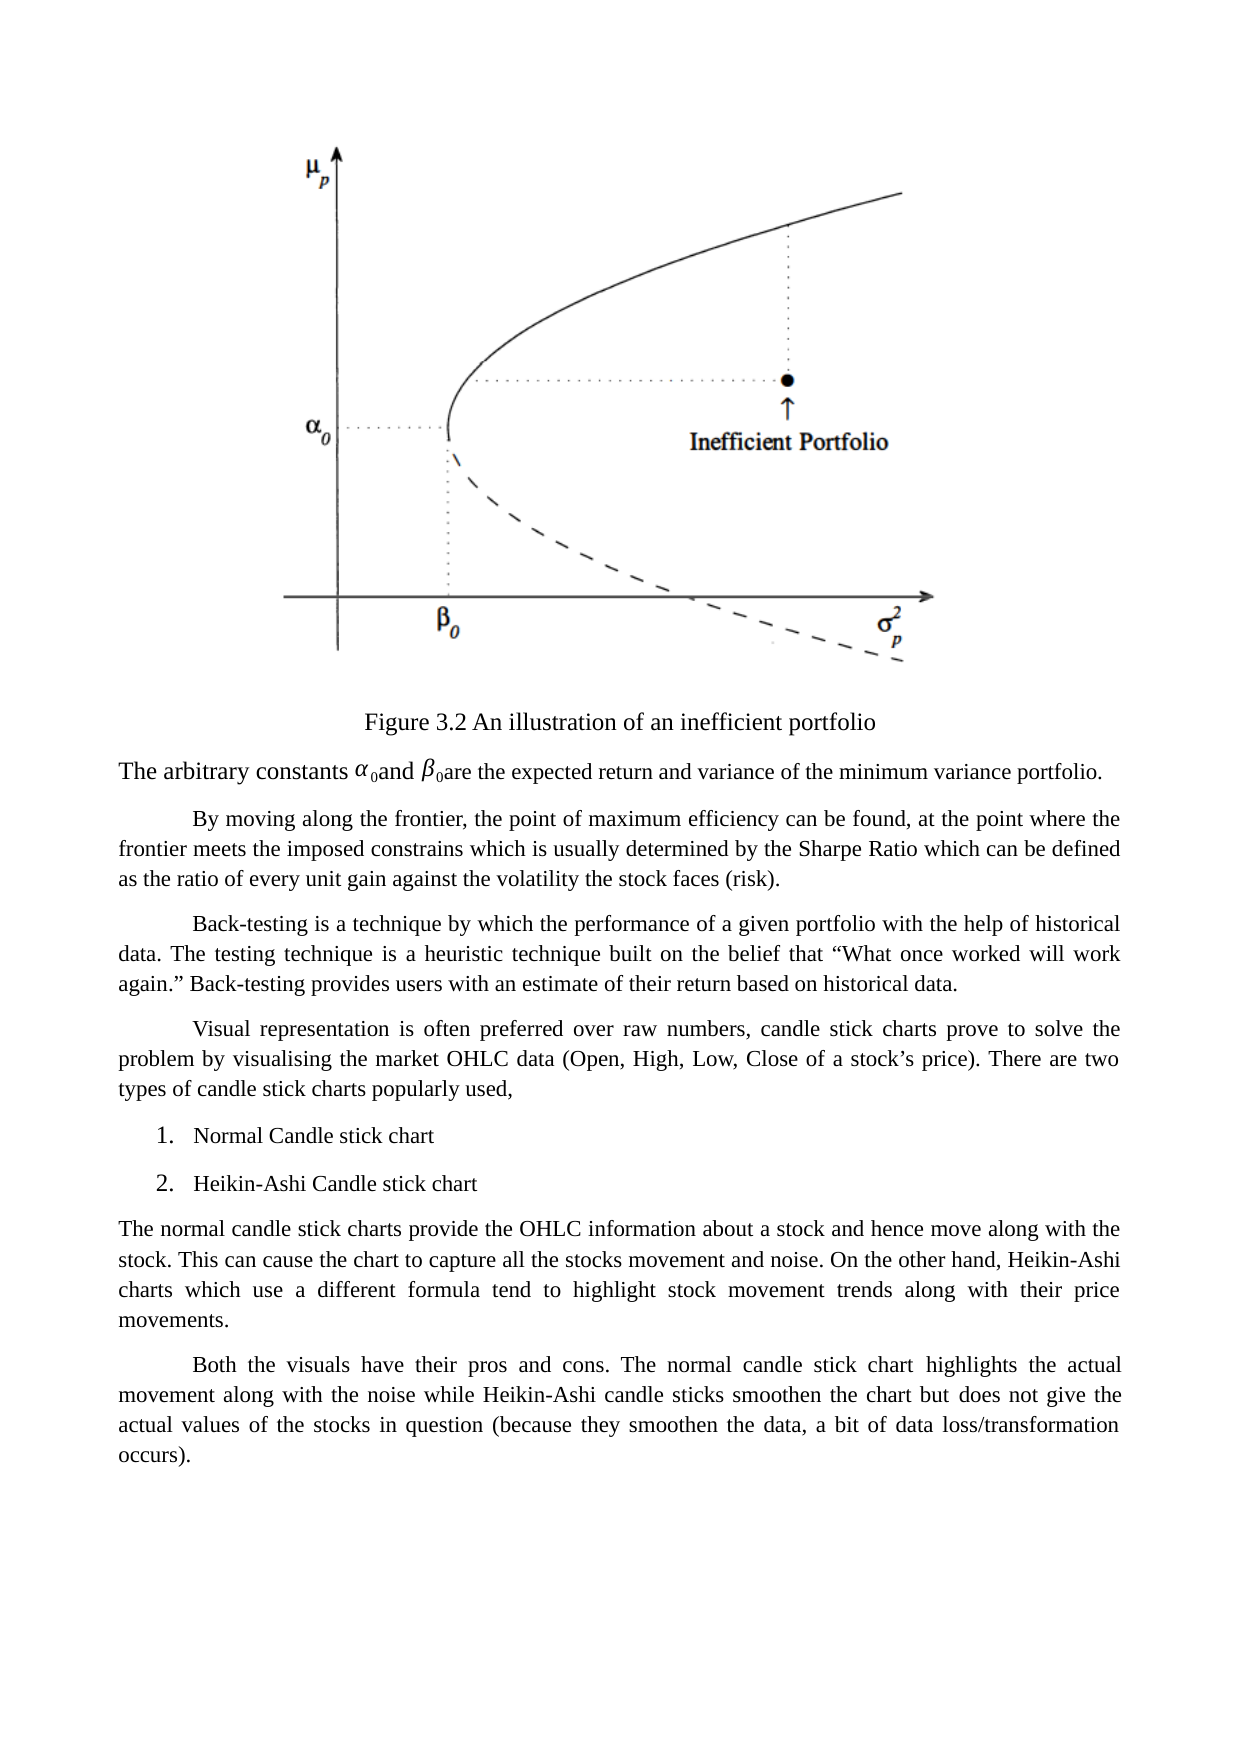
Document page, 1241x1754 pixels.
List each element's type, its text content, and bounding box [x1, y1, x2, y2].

text Visual representation is often preferred over raw numbers, candle stick charts prove to solve the problem by visualising the market OHLC data (Open, High, Low, Close of a stock’s price). There are two types of candle stick charts popularly used, [118, 1015, 1122, 1102]
text Figure 3.2 An illustration of an inefficient portfolio [118, 707, 1122, 736]
text The normal candle stick charts provide the OHLC information about a stock and hence move along with the stock. This can cause the chart to capture all the stocks movement and noise. On the other hand, Heikin-Ashi charts which use a different formula tend to highlight stock movement trends along with their price movements. [118, 1216, 1122, 1332]
text By moving along the frontier, the point of maximum efficiency can be found, at the point where the frontier meets the imposed constrains which is usually determined by the Sharpe Ratio which can be defined as the ratio of every unit gain against the volatility the stock faces (risk). [118, 805, 1122, 891]
list Normal Candle stick chart [156, 1120, 1122, 1149]
picture [281, 119, 959, 688]
text Back-testing is a technique by which the performance of a given portfolio with the help of historical data. The testing technique is a heuristic technique built on the belief that “What once worked will work again.” Back-testing provides users with an estimate of their return based on historical data. [118, 910, 1122, 997]
text The arbitrary constants and are the expected return and variance of the minimum variance portfolio. [118, 754, 1122, 786]
list Heikin-Ashi Candle stick chart [156, 1168, 1122, 1197]
text Both the visuals have their pros and cons. The normal candle stick chart highlights the actual movement along with the noise while Heikin-Ashi candle sticks smoothen the chart but does not give the actual values of the stocks in question (because they smoothen the data, a bit of data loss/transformation occurs). [118, 1351, 1122, 1468]
